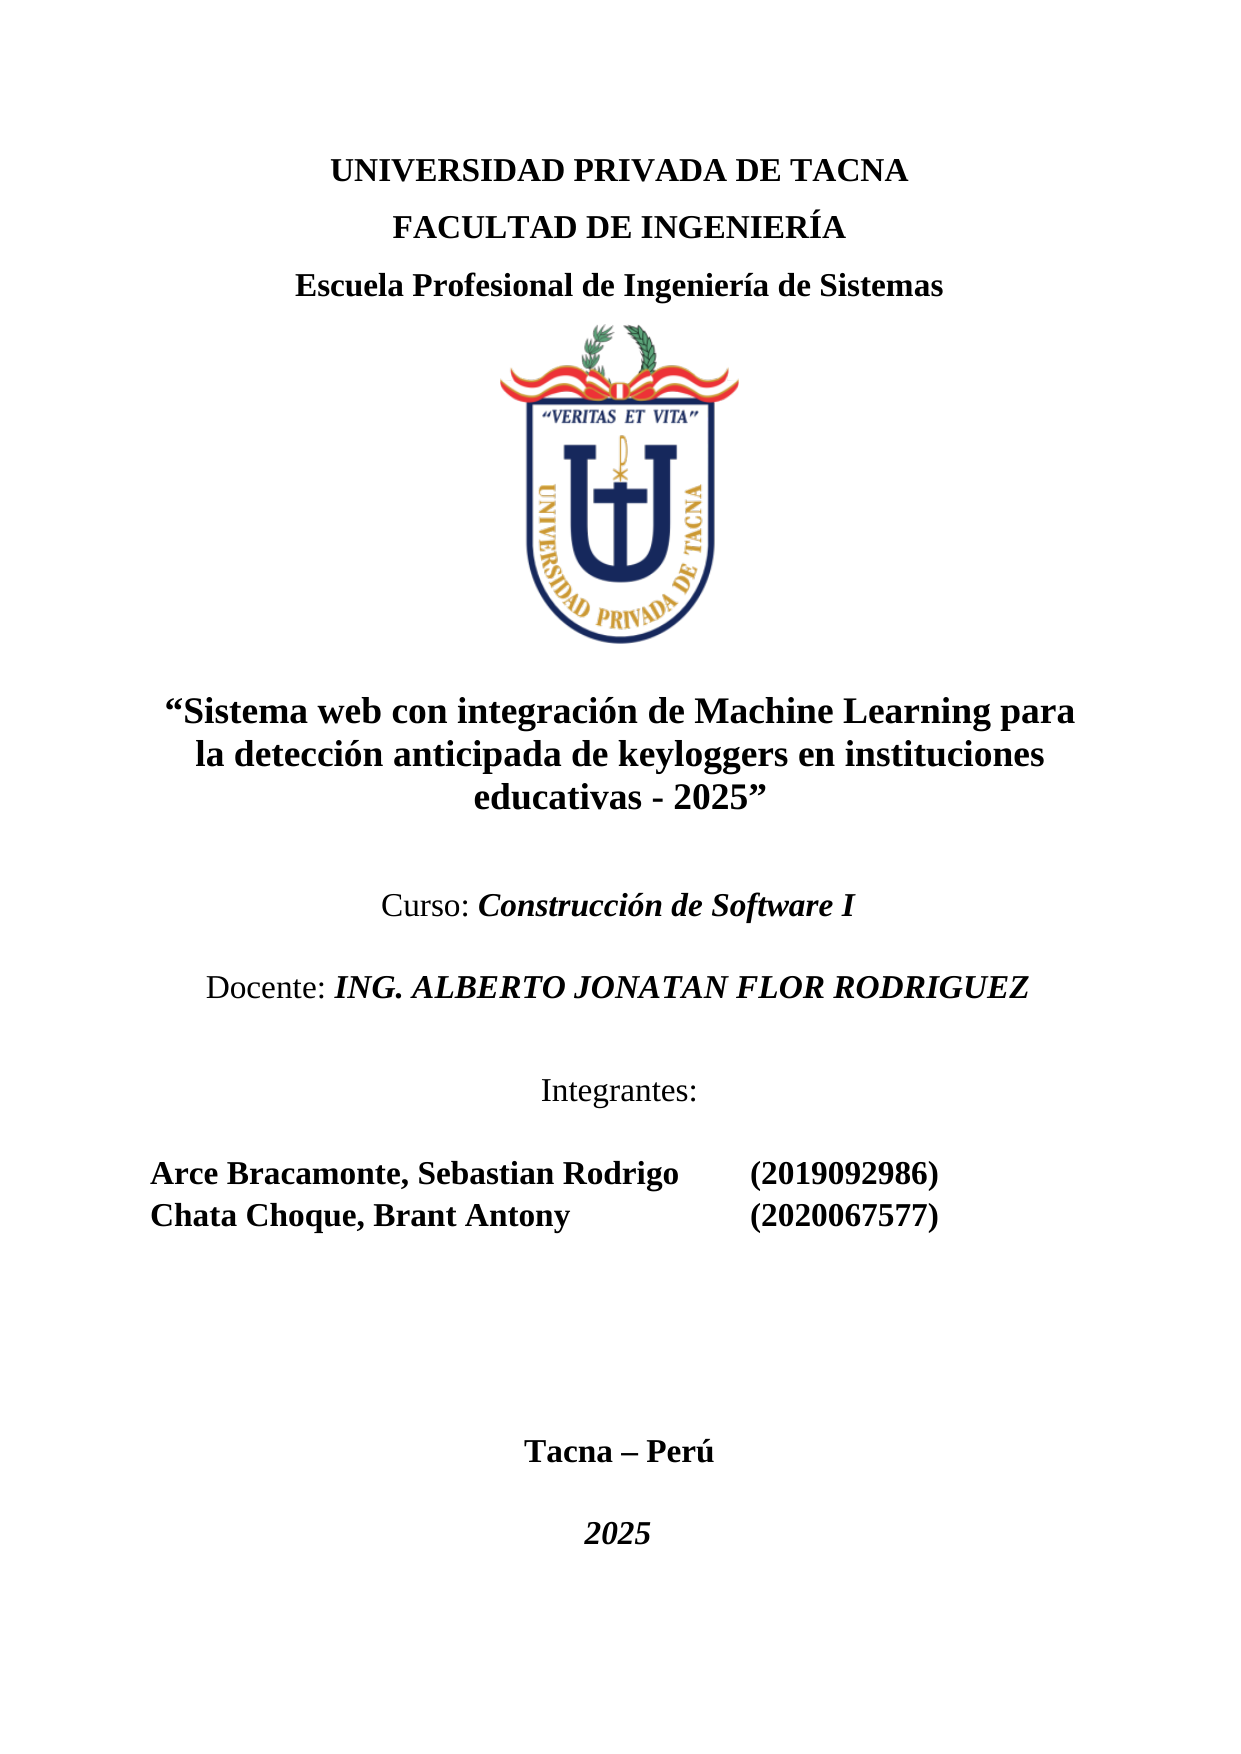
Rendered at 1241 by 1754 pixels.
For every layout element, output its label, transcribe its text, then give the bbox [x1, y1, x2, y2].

text Curso: Construcción de Software I [150, 885, 1088, 923]
text 2025 [150, 1514, 1088, 1552]
text Docente: ING. ALBERTO JONATAN FLOR RODRIGUEZ [150, 967, 1088, 1006]
text UNIVERSIDAD PRIVADA DE TACNA [150, 150, 1088, 188]
text Integrantes: [150, 1071, 1088, 1109]
text “Sistema web con integración de Machine Learning para la detección anticipada de keyloggers en instituciones educativas - 2025” [150, 688, 1090, 817]
text Tacna – Perú [150, 1431, 1088, 1469]
picture [500, 322, 739, 644]
text Escuela Profesional de Ingeniería de Sistemas [150, 265, 1088, 303]
text Chata Choque, Brant Antony (2020067577) [150, 1195, 1088, 1233]
text Arce Bracamonte, Sebastian Rodrigo (2019092986) [150, 1153, 1088, 1192]
text FACULTAD DE INGENIERÍA [150, 207, 1088, 246]
